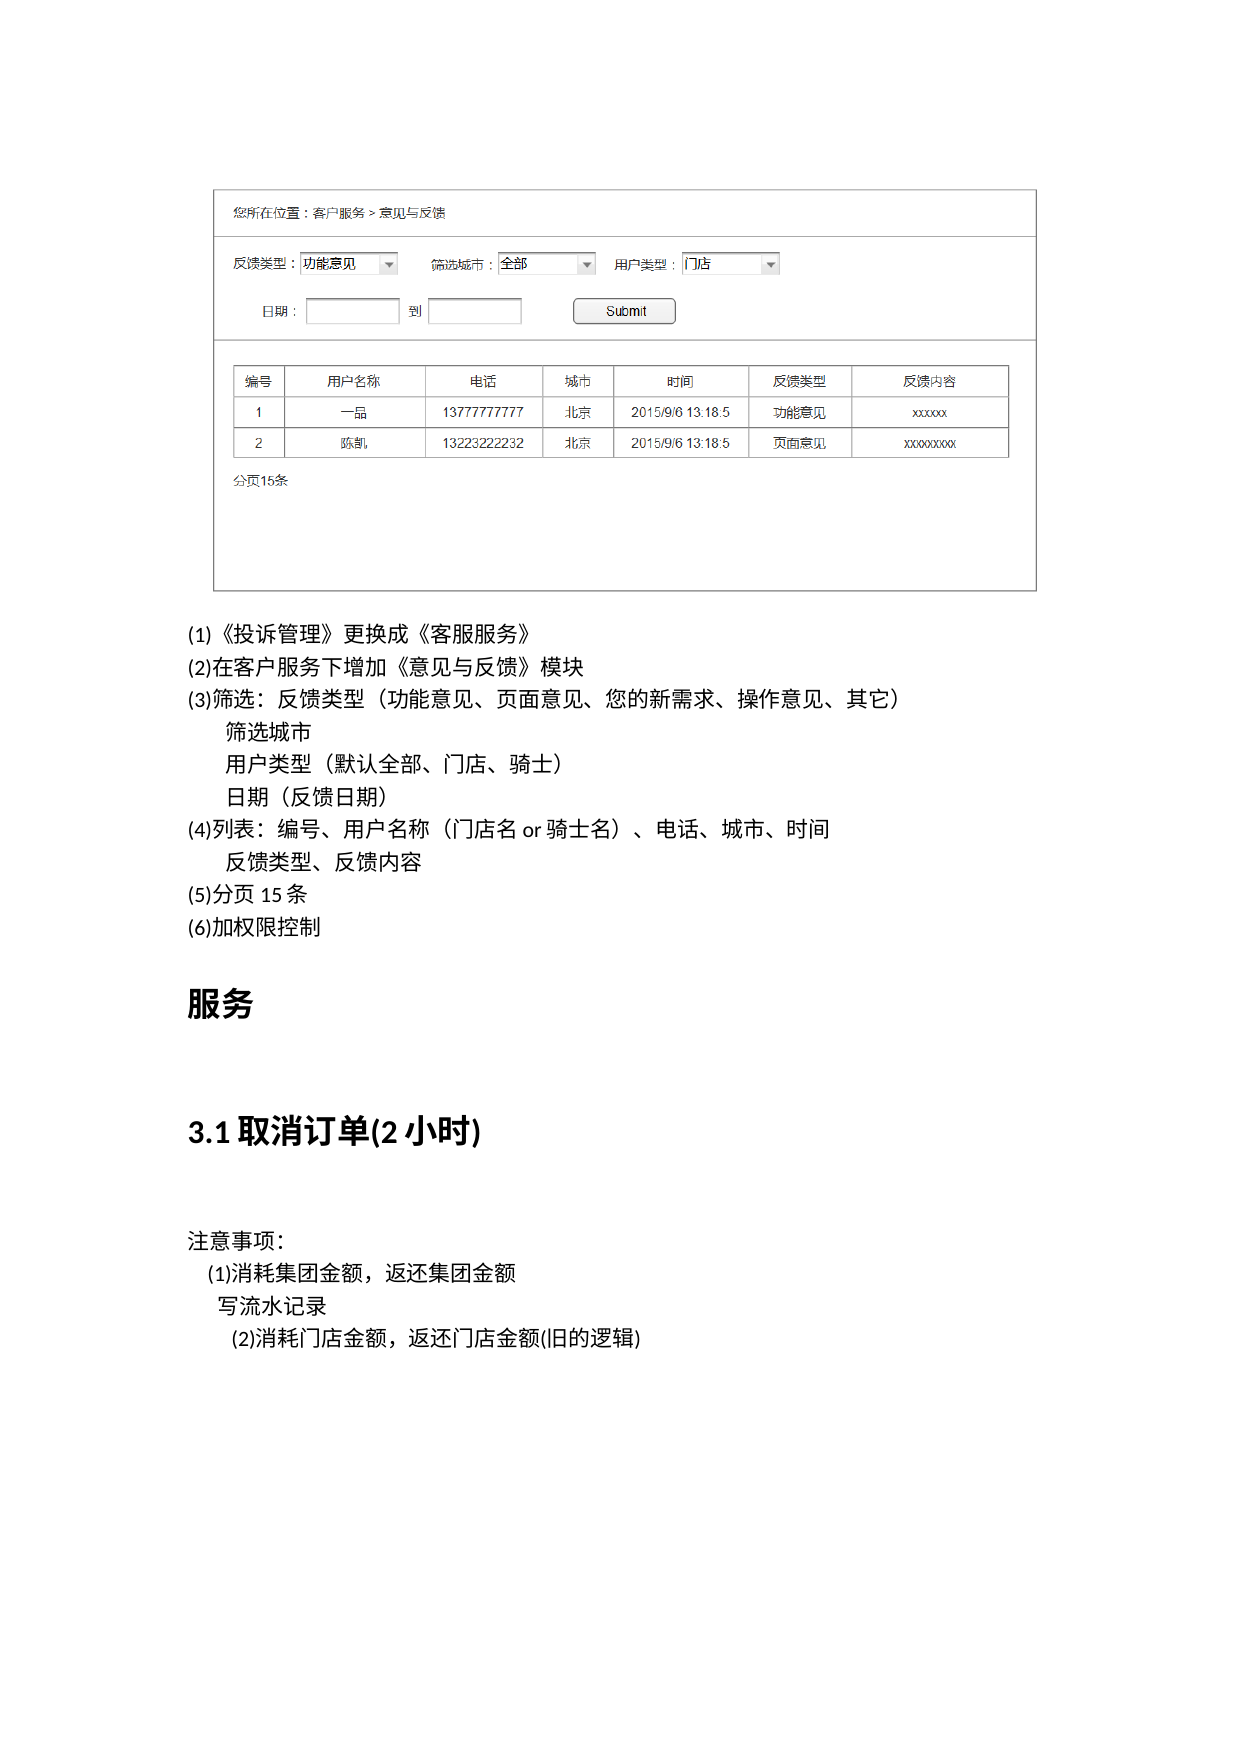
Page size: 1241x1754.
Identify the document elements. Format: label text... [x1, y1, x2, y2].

text (5)分页15条 [187, 877, 1053, 909]
text 注意事项： [187, 1223, 1053, 1256]
text (2)在客户服务下增加《意见与反馈》模块 [187, 649, 1053, 682]
text (2)消耗门店金额，返还门店金额(旧的逻辑) [187, 1321, 1053, 1353]
list 用户类型（默认全部、门店、骑士） [225, 747, 1053, 779]
text (3)筛选：反馈类型（功能意见、页面意见、您的新需求、操作意见、其它） [187, 682, 1053, 714]
text 写流水记录 [187, 1288, 1053, 1321]
list 日期（反馈日期） [225, 779, 1053, 812]
text (6)加权限控制 [187, 909, 1053, 942]
text (4)列表：编号、用户名称（门店名or骑士名）、电话、城市、时间 [187, 812, 1053, 844]
text (1)消耗集团金额，返还集团金额 [187, 1256, 1053, 1288]
list 筛选城市 [225, 714, 1053, 747]
subtitle 服务 [187, 969, 1053, 1034]
subtitle 3.1取消订单(2小时) [187, 1096, 1053, 1161]
list 反馈类型、反馈内容 [225, 844, 1053, 877]
picture [187, 161, 1039, 599]
